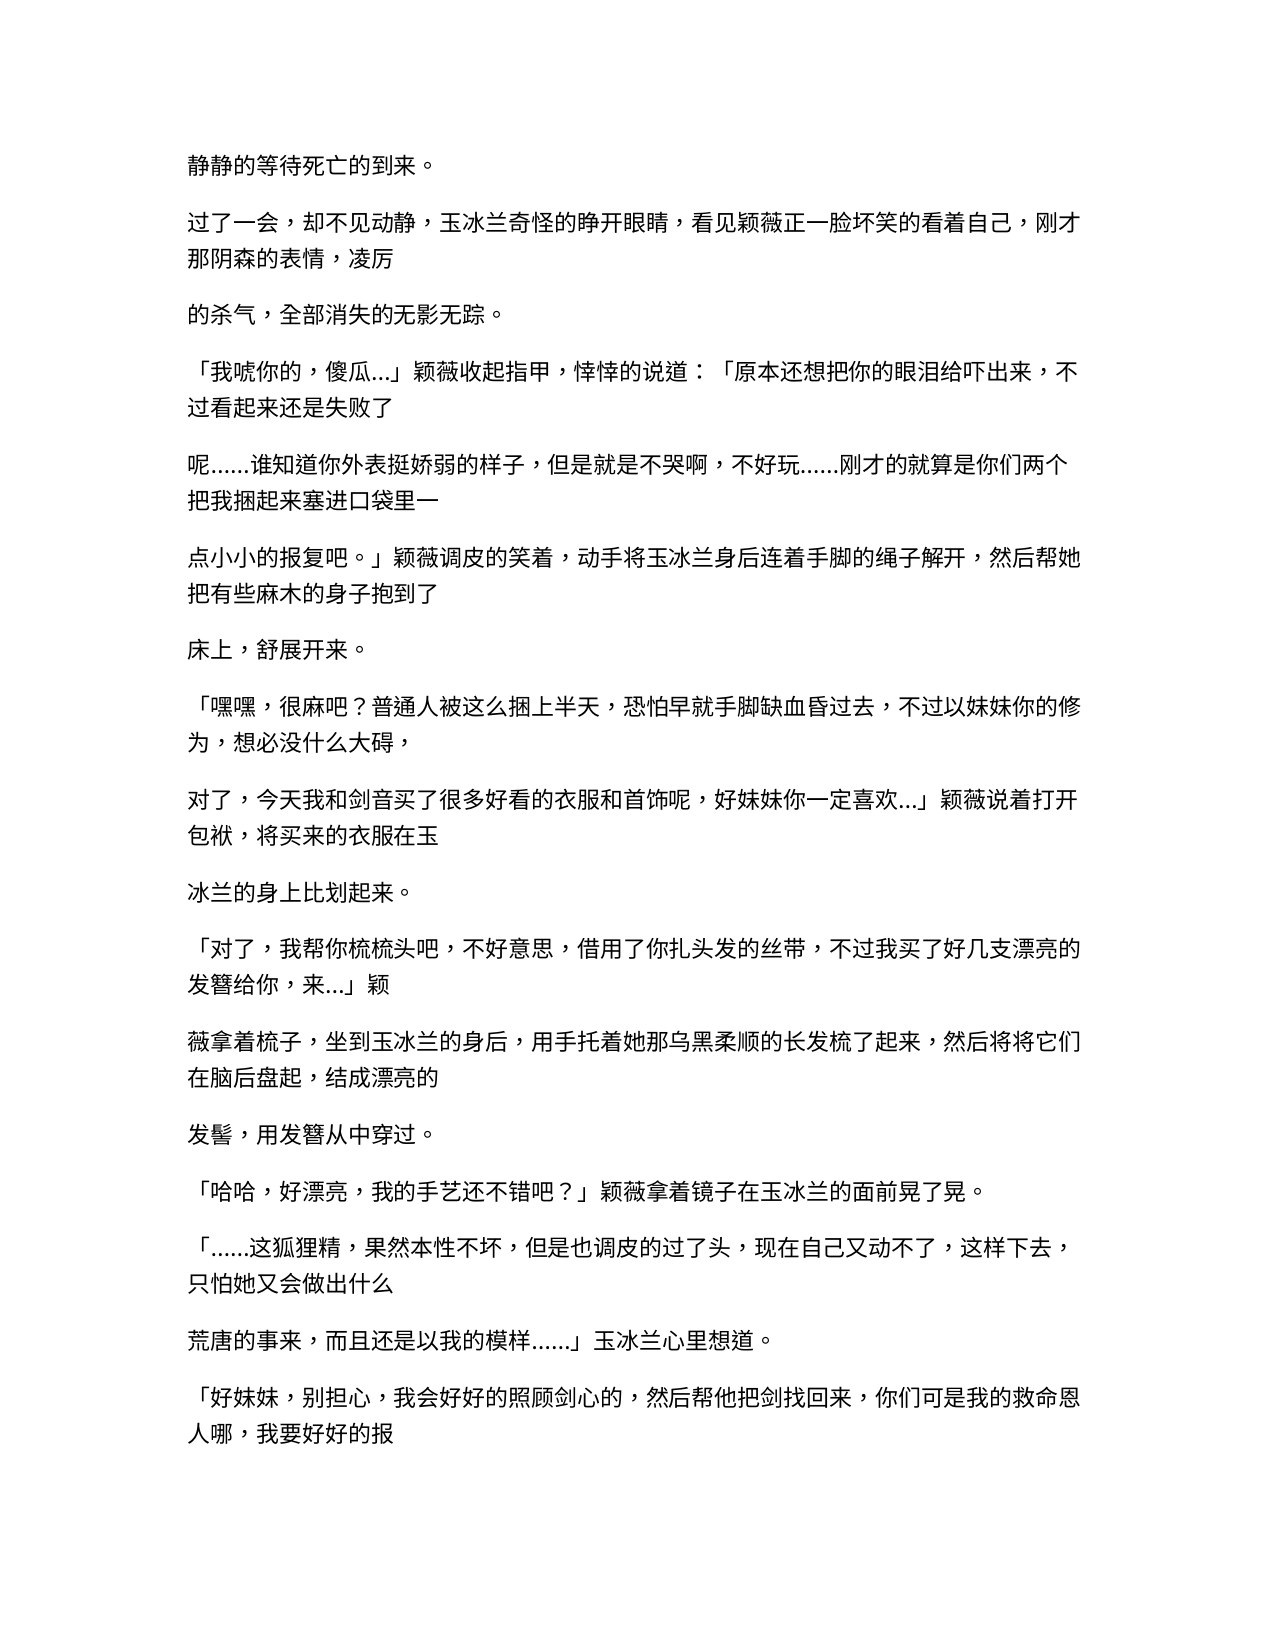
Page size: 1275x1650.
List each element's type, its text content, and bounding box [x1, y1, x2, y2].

text 发髻，用发簪从中穿过。 [187, 1119, 1087, 1150]
text 点小小的报复吧。」颖薇调皮的笑着，动手将玉冰兰身后连着手脚的绳子解开，然后帮她把有些麻木的身子抱到了 [187, 542, 1087, 609]
text 过了一会，却不见动静，玉冰兰奇怪的睁开眼睛，看见颖薇正一脸坏笑的看着自己，刚才那阴森的表情，凌厉 [187, 207, 1087, 274]
text 的杀气，全部消失的无影无踪。 [187, 299, 1087, 331]
text 荒唐的事来，而且还是以我的模样……」玉冰兰心里想道。 [187, 1325, 1087, 1356]
text 呢……谁知道你外表挺娇弱的样子，但是就是不哭啊，不好玩……刚才的就算是你们两个把我捆起来塞进口袋里一 [187, 449, 1087, 516]
text 「哈哈，好漂亮，我的手艺还不错吧？」颖薇拿着镜子在玉冰兰的面前晃了晃。 [187, 1176, 1087, 1207]
text 薇拿着梳子，坐到玉冰兰的身后，用手托着她那乌黑柔顺的长发梳了起来，然后将将它们在脑后盘起，结成漂亮的 [187, 1026, 1087, 1093]
text 「嘿嘿，很麻吧？普通人被这么捆上半天，恐怕早就手脚缺血昏过去，不过以妹妹你的修为，想必没什么大碍， [187, 691, 1087, 758]
text 「我唬你的，傻瓜…」颖薇收起指甲，悻悻的说道：「原本还想把你的眼泪给吓出来，不过看起来还是失败了 [187, 356, 1087, 423]
text 对了，今天我和剑音买了很多好看的衣服和首饰呢，好妹妹你一定喜欢…」颖薇说着打开包袱，将买来的衣服在玉 [187, 784, 1087, 851]
text 「好妹妹，别担心，我会好好的照顾剑心的，然后帮他把剑找回来，你们可是我的救命恩人哪，我要好好的报 [187, 1382, 1087, 1449]
text 床上，舒展开来。 [187, 634, 1087, 666]
text 冰兰的身上比划起来。 [187, 877, 1087, 908]
text 静静的等待死亡的到来。 [187, 150, 1087, 181]
text 「对了，我帮你梳梳头吧，不好意思，借用了你扎头发的丝带，不过我买了好几支漂亮的发簪给你，来…」颖 [187, 933, 1087, 1001]
text 「……这狐狸精，果然本性不坏，但是也调皮的过了头，现在自己又动不了，这样下去，只怕她又会做出什么 [187, 1232, 1087, 1299]
